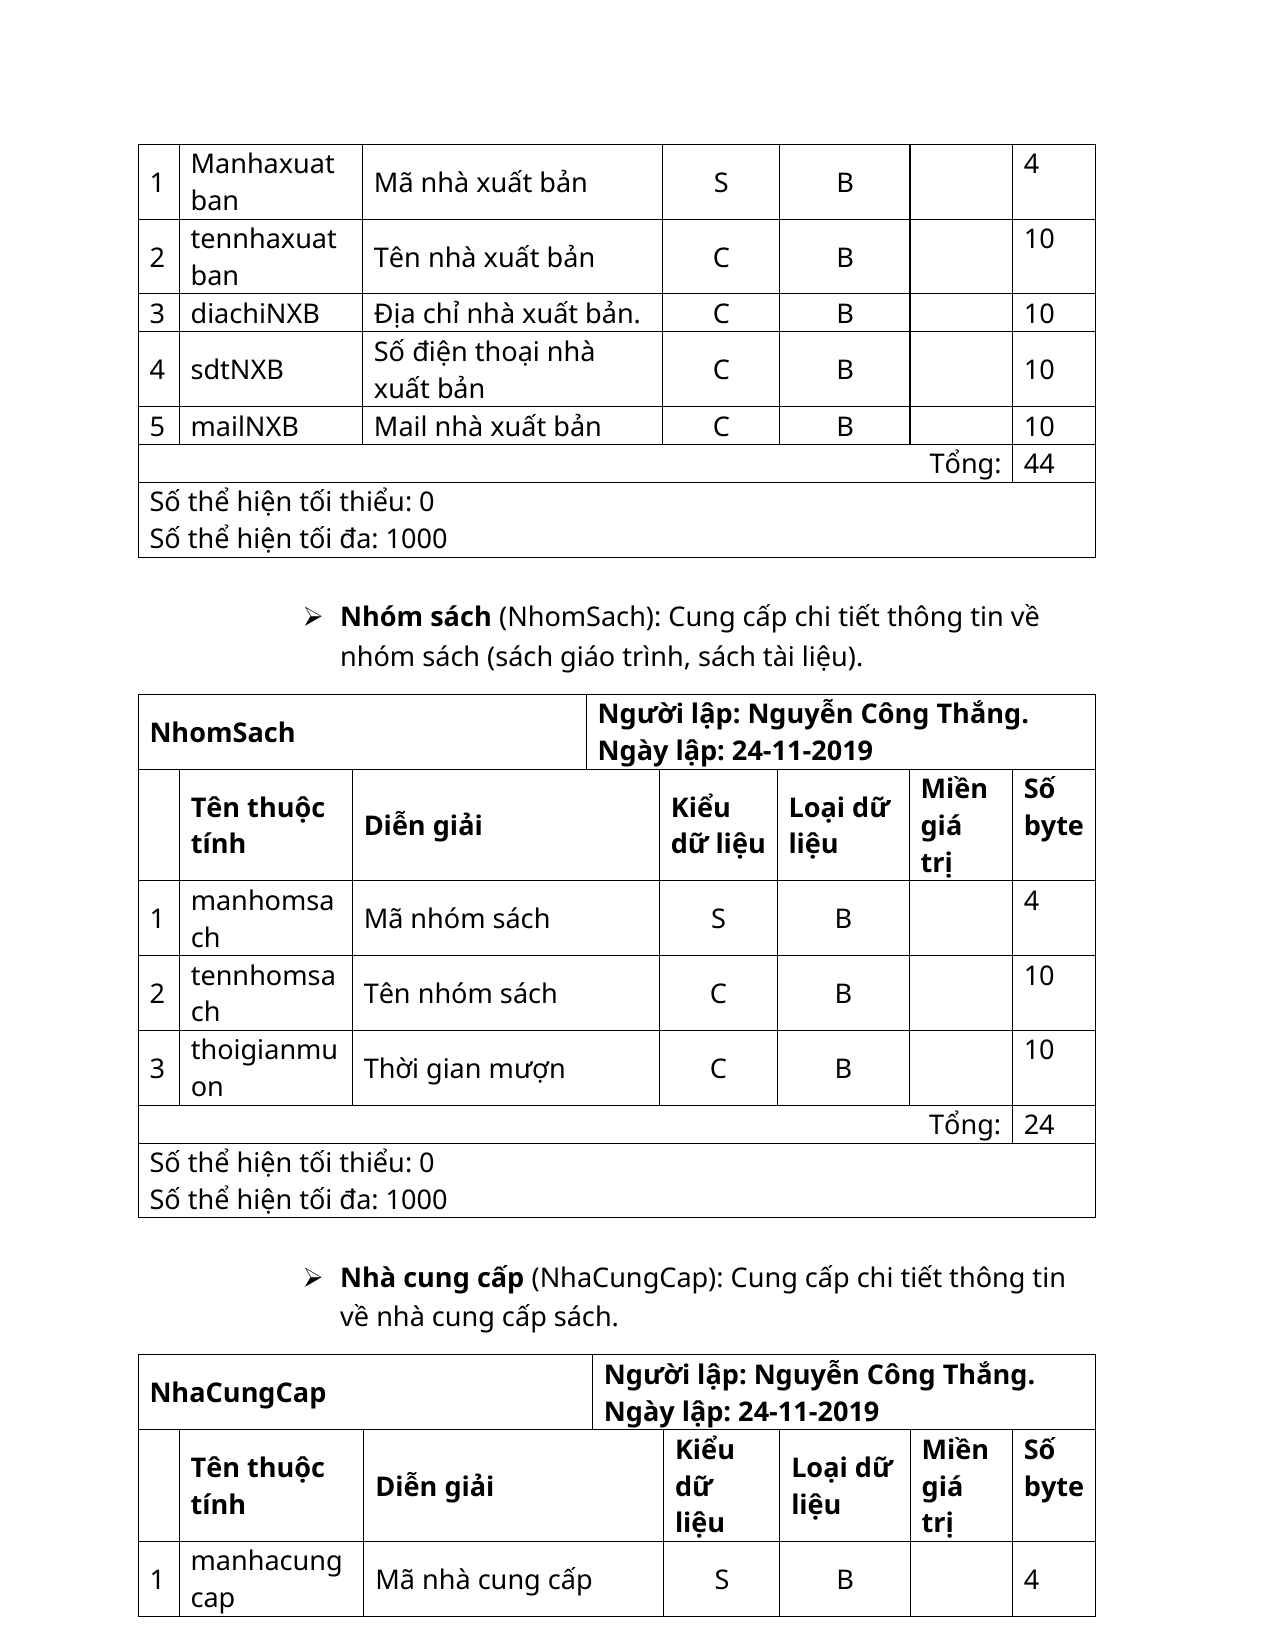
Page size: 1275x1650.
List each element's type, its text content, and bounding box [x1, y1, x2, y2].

table_cell [910, 1031, 1012, 1104]
table_cell C [663, 220, 779, 293]
table_cell Tổng: [139, 445, 1012, 482]
table_cell [911, 1542, 1012, 1616]
table_cell [911, 220, 1012, 293]
list Nhóm sách (NhomSach): Cung cấp chi tiết thông tin về nhóm sách (sách giáo trình, sách tài liệu). [302, 597, 1096, 674]
table_cell B [780, 407, 909, 444]
table_cell [911, 294, 1012, 331]
table_cell 4 [1013, 881, 1095, 955]
table_cell Tổng: [139, 1106, 1012, 1142]
table_cell Miền giá trị [910, 770, 1012, 880]
table_cell 10 [1013, 956, 1095, 1030]
table_cell Miền giá trị [911, 1430, 1012, 1541]
table_cell Số điện thoại nhà xuất bản [363, 332, 662, 406]
table_cell tennhaxuatban [180, 220, 362, 293]
table_cell C [663, 332, 779, 406]
list Nhà cung cấp (NhaCungCap): Cung cấp chi tiết thông tin về nhà cung cấp sách. [302, 1258, 1096, 1335]
table_cell S [663, 145, 779, 218]
table_cell manhomsach [180, 881, 352, 955]
table_cell mailNXB [180, 407, 362, 444]
table_cell [911, 145, 1012, 218]
table_cell 10 [1013, 1031, 1095, 1104]
table_cell Số thể hiện tối thiểu: 0 Số thể hiện tối đa: 1000 [139, 483, 1095, 557]
table_cell Tên thuộc tính [180, 770, 352, 880]
table_cell Tên nhóm sách [353, 956, 659, 1030]
table_cell Mã nhà cung cấp [364, 1542, 663, 1616]
table_cell 2 [139, 220, 179, 293]
table_cell manhacungcap [180, 1542, 363, 1616]
table_cell Kiểu dữ liệu [664, 1430, 779, 1541]
table_cell B [780, 332, 909, 406]
table_cell [911, 407, 1012, 444]
table_header NhaCungCap [139, 1355, 592, 1429]
table_cell Tên thuộc tính [180, 1430, 363, 1541]
table_cell Mail nhà xuất bản [363, 407, 662, 444]
table_cell 1 [139, 881, 179, 955]
table_cell [910, 881, 1012, 955]
table_cell S [664, 1542, 779, 1616]
table_cell Địa chỉ nhà xuất bản. [363, 294, 662, 331]
table_cell C [660, 956, 777, 1030]
table_cell 4 [1013, 1542, 1095, 1616]
table_header Người lập: Nguyễn Công Thắng. Ngày lập: 24-11-2019 [593, 1355, 1095, 1429]
table_cell diachiNXB [180, 294, 362, 331]
table_cell C [663, 407, 779, 444]
table_header Người lập: Nguyễn Công Thắng. Ngày lập: 24-11-2019 [587, 695, 1095, 768]
table_cell 24 [1013, 1106, 1095, 1142]
table_cell C [660, 1031, 777, 1104]
table_cell Mã nhóm sách [353, 881, 659, 955]
table_cell 3 [139, 1031, 179, 1104]
table_cell B [780, 1542, 910, 1616]
table_cell [139, 770, 179, 880]
table_cell Số byte [1013, 1430, 1095, 1541]
table_cell Diễn giải [364, 1430, 663, 1541]
table_cell C [663, 294, 779, 331]
table_cell 44 [1013, 445, 1095, 482]
table_cell Tên nhà xuất bản [363, 220, 662, 293]
table_cell Thời gian mượn [353, 1031, 659, 1104]
table_cell tennhomsach [180, 956, 352, 1030]
table_cell 10 [1013, 407, 1095, 444]
table_cell B [780, 220, 909, 293]
table_cell Kiểu dữ liệu [660, 770, 777, 880]
table_cell B [778, 881, 909, 955]
table_cell 1 [139, 1542, 179, 1616]
table_cell 10 [1013, 294, 1095, 331]
table_cell 4 [139, 332, 179, 406]
table_cell [139, 1430, 179, 1541]
table_header NhomSach [139, 695, 586, 768]
table_cell Loại dữ liệu [780, 1430, 910, 1541]
table_cell Số thể hiện tối thiểu: 0 Số thể hiện tối đa: 1000 [139, 1144, 1095, 1217]
table_cell S [660, 881, 777, 955]
table_cell thoigianmuon [180, 1031, 352, 1104]
table_cell Mã nhà xuất bản [363, 145, 662, 218]
table_cell [910, 956, 1012, 1030]
table_cell Manhaxuatban [180, 145, 362, 218]
table_cell Số byte [1013, 770, 1095, 880]
table_cell 4 [1013, 145, 1095, 218]
table_cell Loại dữ liệu [778, 770, 909, 880]
table_cell Diễn giải [353, 770, 659, 880]
table_cell 3 [139, 294, 179, 331]
table_cell 5 [139, 407, 179, 444]
table_cell [911, 332, 1012, 406]
table_cell 2 [139, 956, 179, 1030]
table_cell B [778, 1031, 909, 1104]
table_cell sdtNXB [180, 332, 362, 406]
table_cell B [778, 956, 909, 1030]
table_cell B [780, 145, 909, 218]
table_cell B [780, 294, 909, 331]
table_cell 10 [1013, 332, 1095, 406]
table_cell 10 [1013, 220, 1095, 293]
table_cell 1 [139, 145, 179, 218]
